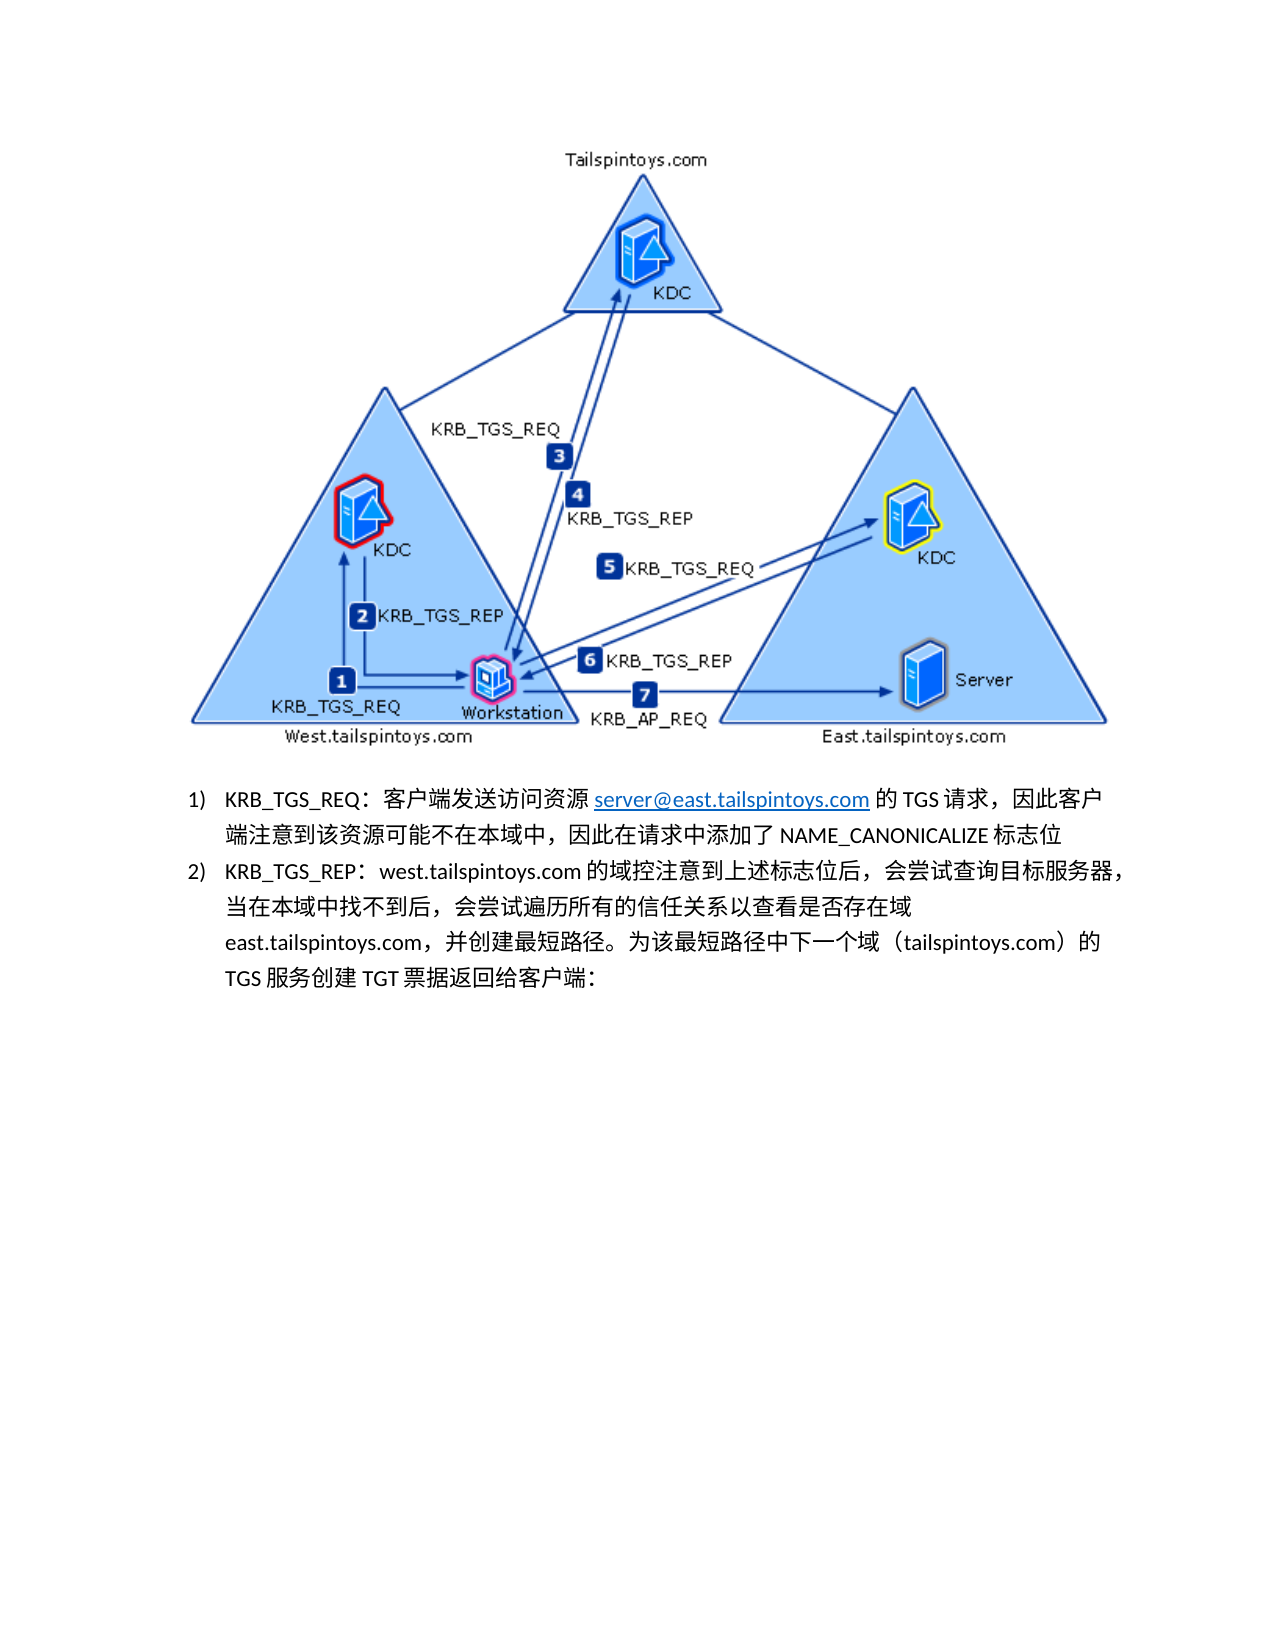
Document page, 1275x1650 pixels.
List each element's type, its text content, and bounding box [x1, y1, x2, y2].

list KRB_TGS_REP：west.tailspintoys.com的域控注意到上述标志位后，会尝试查询目标服务器，当在本域中找不到后，会尝试遍历所有的信任关系以查看是否存在域east.tailspintoys.com，并创建最短路径。为该最短路径中下一个域（tailspintoys.com）的TGS服务创建TGT票据返回给客户端： [187, 852, 1125, 993]
list KRB_TGS_REQ：客户端发送访问资源 server@east.tailspintoys.com 的TGS请求，因此客户端注意到该资源可能不在本域中，因此在请求中添加了NAME_CANONICALIZE标志位 [187, 781, 1125, 850]
picture [187, 150, 1110, 749]
